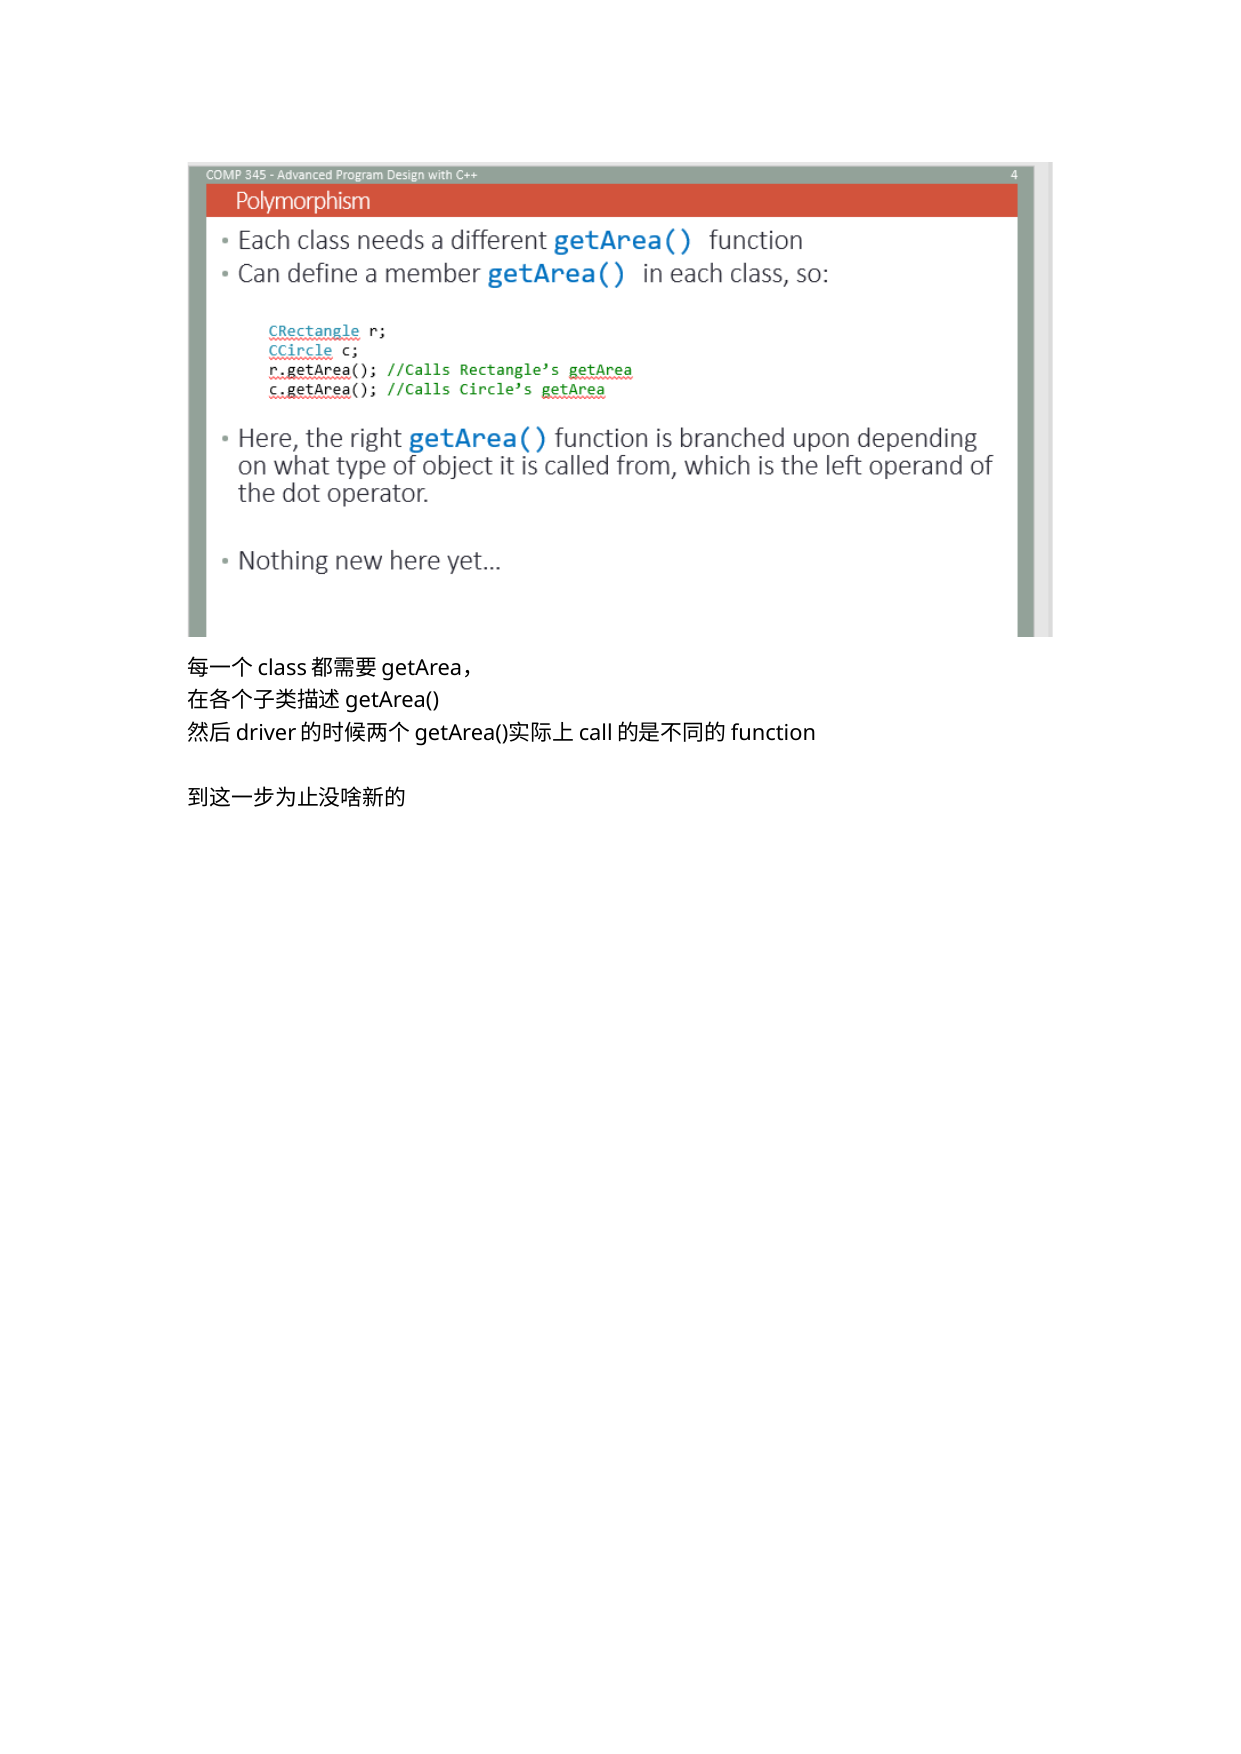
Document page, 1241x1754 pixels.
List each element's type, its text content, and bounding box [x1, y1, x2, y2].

text 在各个子类描述getArea() [187, 682, 1053, 714]
text 然后driver的时候两个getArea()实际上call的是不同的function [187, 714, 1053, 747]
picture [187, 162, 1053, 637]
text 每一个class都需要getArea， [187, 649, 1053, 682]
text 到这一步为止没啥新的 [187, 779, 1053, 812]
